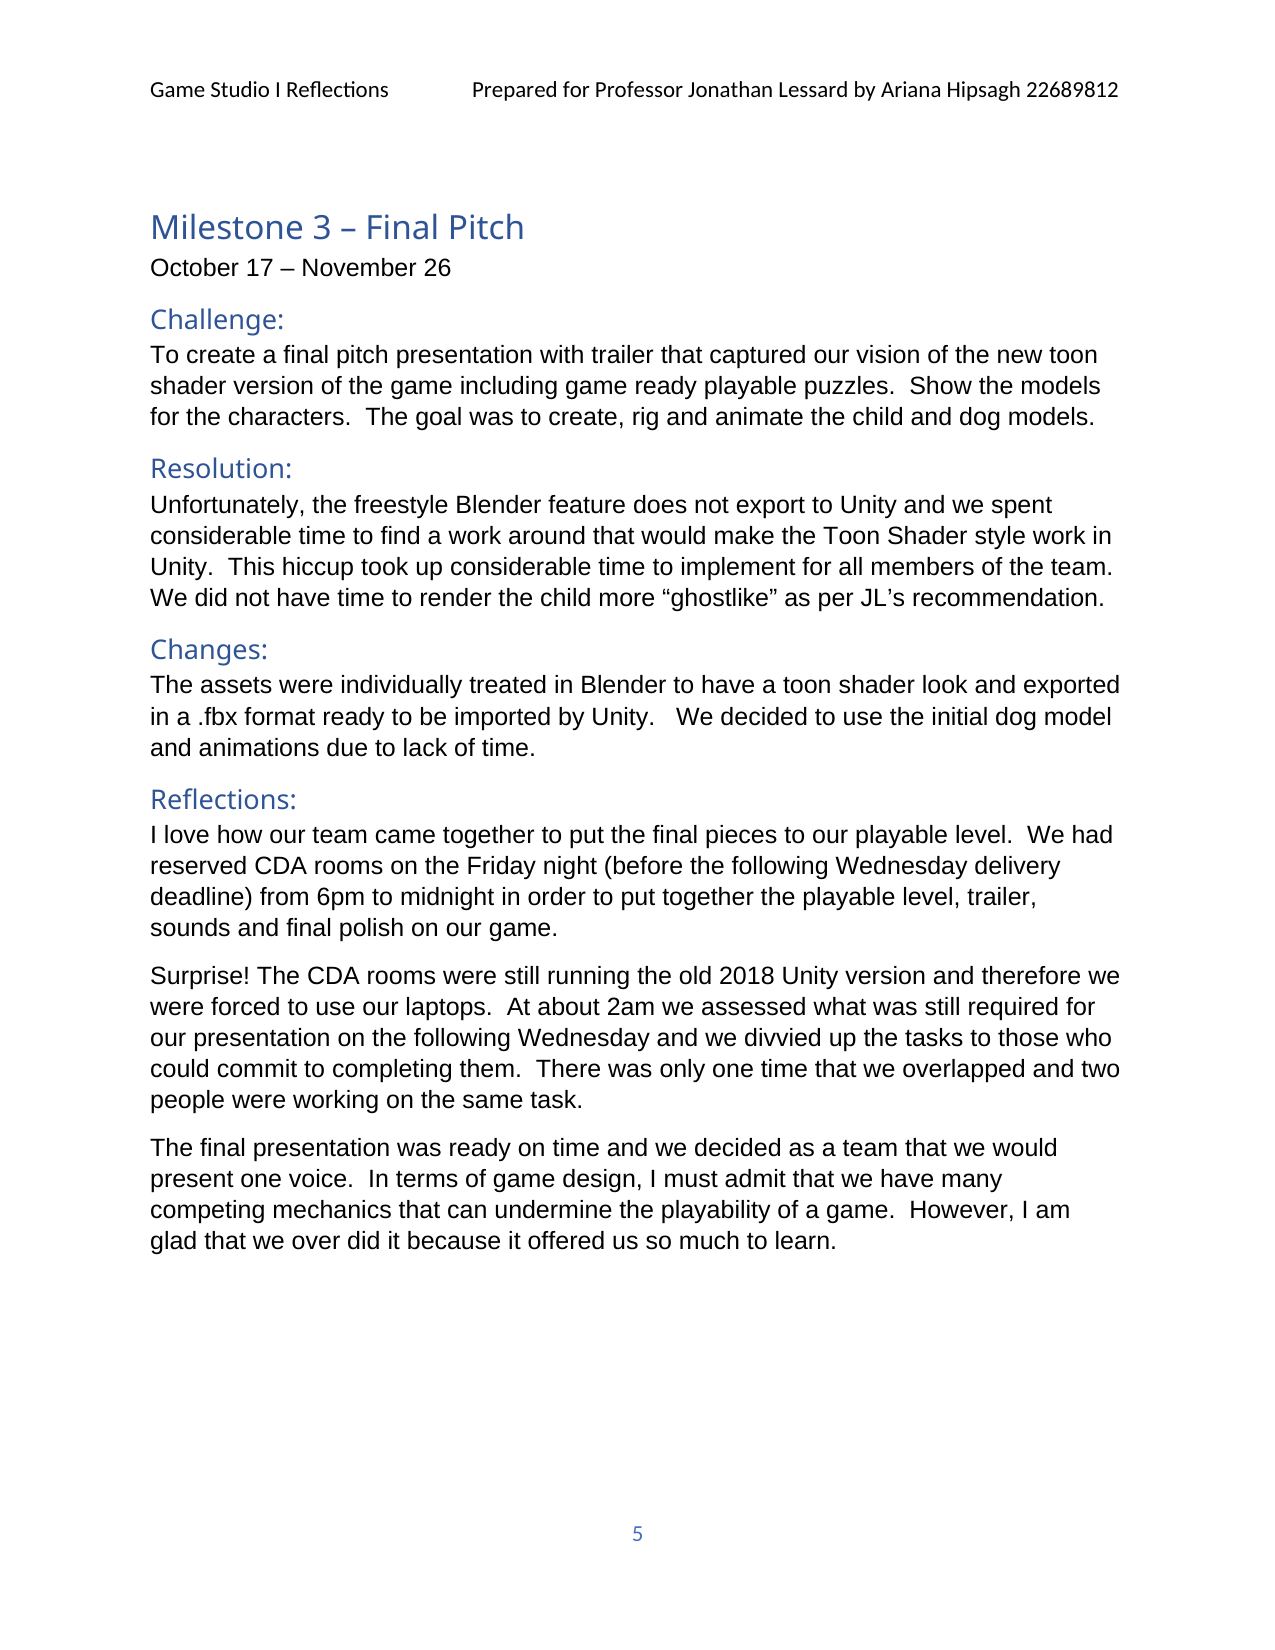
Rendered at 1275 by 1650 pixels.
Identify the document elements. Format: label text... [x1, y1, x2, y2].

subtitle Changes: [150, 631, 1125, 667]
text October 17 – November 26 [150, 253, 1125, 281]
text To create a final pitch presentation with trailer that captured our vision of the new toon shader version of the game including game ready playable puzzles. Show the models for the characters. The goal was to create, rig and animate the child and dog models. [150, 340, 1125, 431]
subtitle Milestone 3 – Final Pitch [150, 204, 1125, 249]
subtitle Reflections: [150, 780, 1125, 817]
subtitle Challenge: [150, 300, 1125, 337]
text I love how our team came together to put the final pieces to our playable level. We had reserved CDA rooms on the Friday night (before the following Wednesday delivery deadline) from 6pm to midnight in order to put together the playable level, trailer, sounds and final polish on our game. [150, 820, 1125, 942]
text The assets were individually treated in Blender to have a toon shader look and exported in a .fbx format ready to be imported by Unity. We decided to use the initial dog model and animations due to lack of time. [150, 670, 1125, 761]
text Surprise! The CDA rooms were still running the old 2018 Unity version and therefore we were forced to use our laptops. At about 2am we assessed what was still required for our presentation on the following Wednesday and we divvied up the tasks to those who could commit to completing them. There was only one time that we overlapped and two people were working on the same task. [150, 961, 1125, 1114]
text The final presentation was ready on time and we decided as a team that we would present one voice. In terms of game design, I must admit that we have many competing mechanics that can undermine the playability of a game. However, I am glad that we over did it because it offered us so much to learn. [150, 1133, 1125, 1254]
text Unfortunately, the freestyle Blender feature does not export to Unity and we spent considerable time to find a work around that would make the Toon Shader style work in Unity. This hiccup took up considerable time to implement for all members of the team. We did not have time to render the child more “ghostlike” as per JL’s recommendation. [150, 490, 1125, 612]
subtitle Resolution: [150, 450, 1125, 487]
